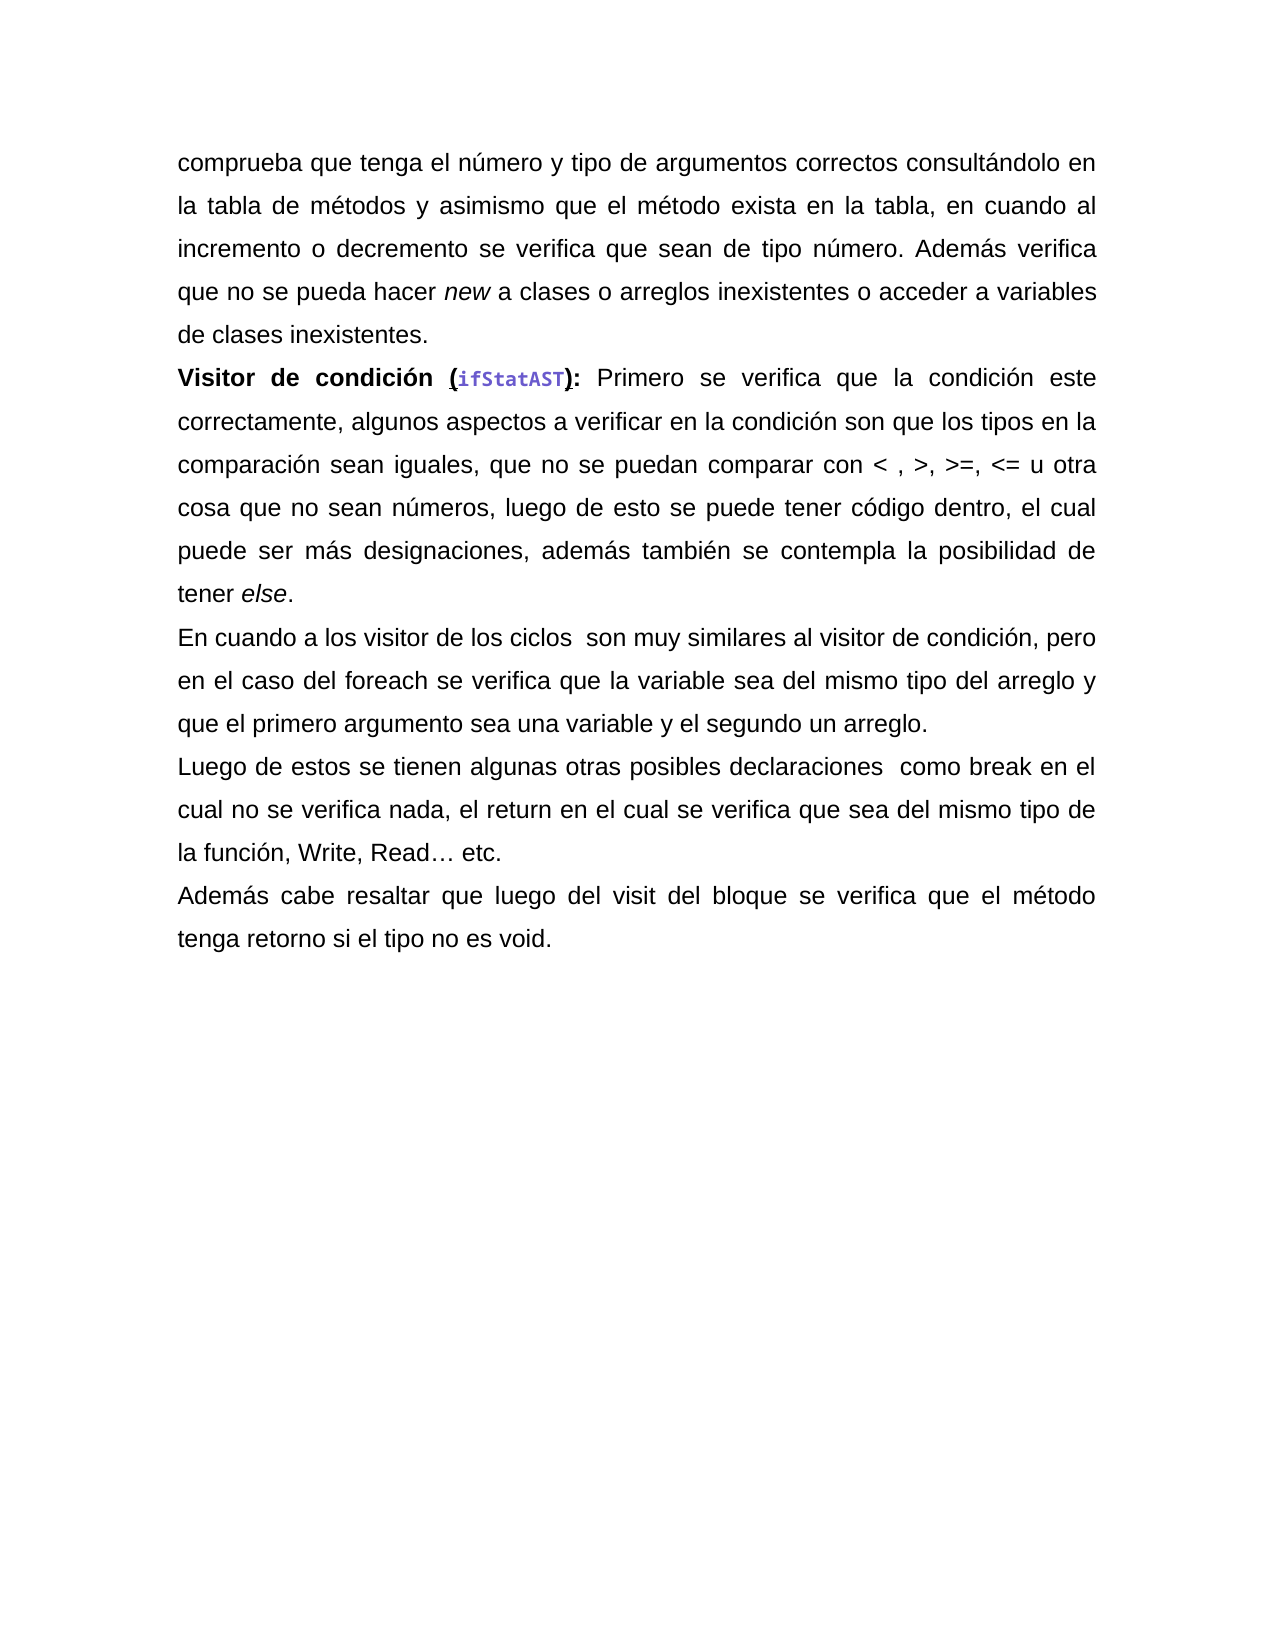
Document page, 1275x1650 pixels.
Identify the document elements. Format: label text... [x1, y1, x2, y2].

text En cuando a los visitor de los ciclos son muy similares al visitor de condición, pero en el caso del foreach se verifica que la variable sea del mismo tipo del arreglo y que el primero argumento sea una variable y el segundo un arreglo. [177, 622, 1098, 737]
text Visitor de condición (ifStatAST): Primero se verifica que la condición este correctamente, algunos aspectos a verificar en la condición son que los tipos en la comparación sean iguales, que no se puedan comparar con < , >, >=, <= u otra cosa que no sean números, luego de esto se puede tener código dentro, el cual puede ser más designaciones, además también se contempla la posibilidad de tener else. [177, 363, 1098, 608]
text Luego de estos se tienen algunas otras posibles declaraciones como break en el cual no se verifica nada, el return en el cual se verifica que sea del mismo tipo de la función, Write, Read… etc. [177, 752, 1098, 867]
text Además cabe resaltar que luego del visit del bloque se verifica que el método tenga retorno si el tipo no es void. [177, 881, 1098, 953]
